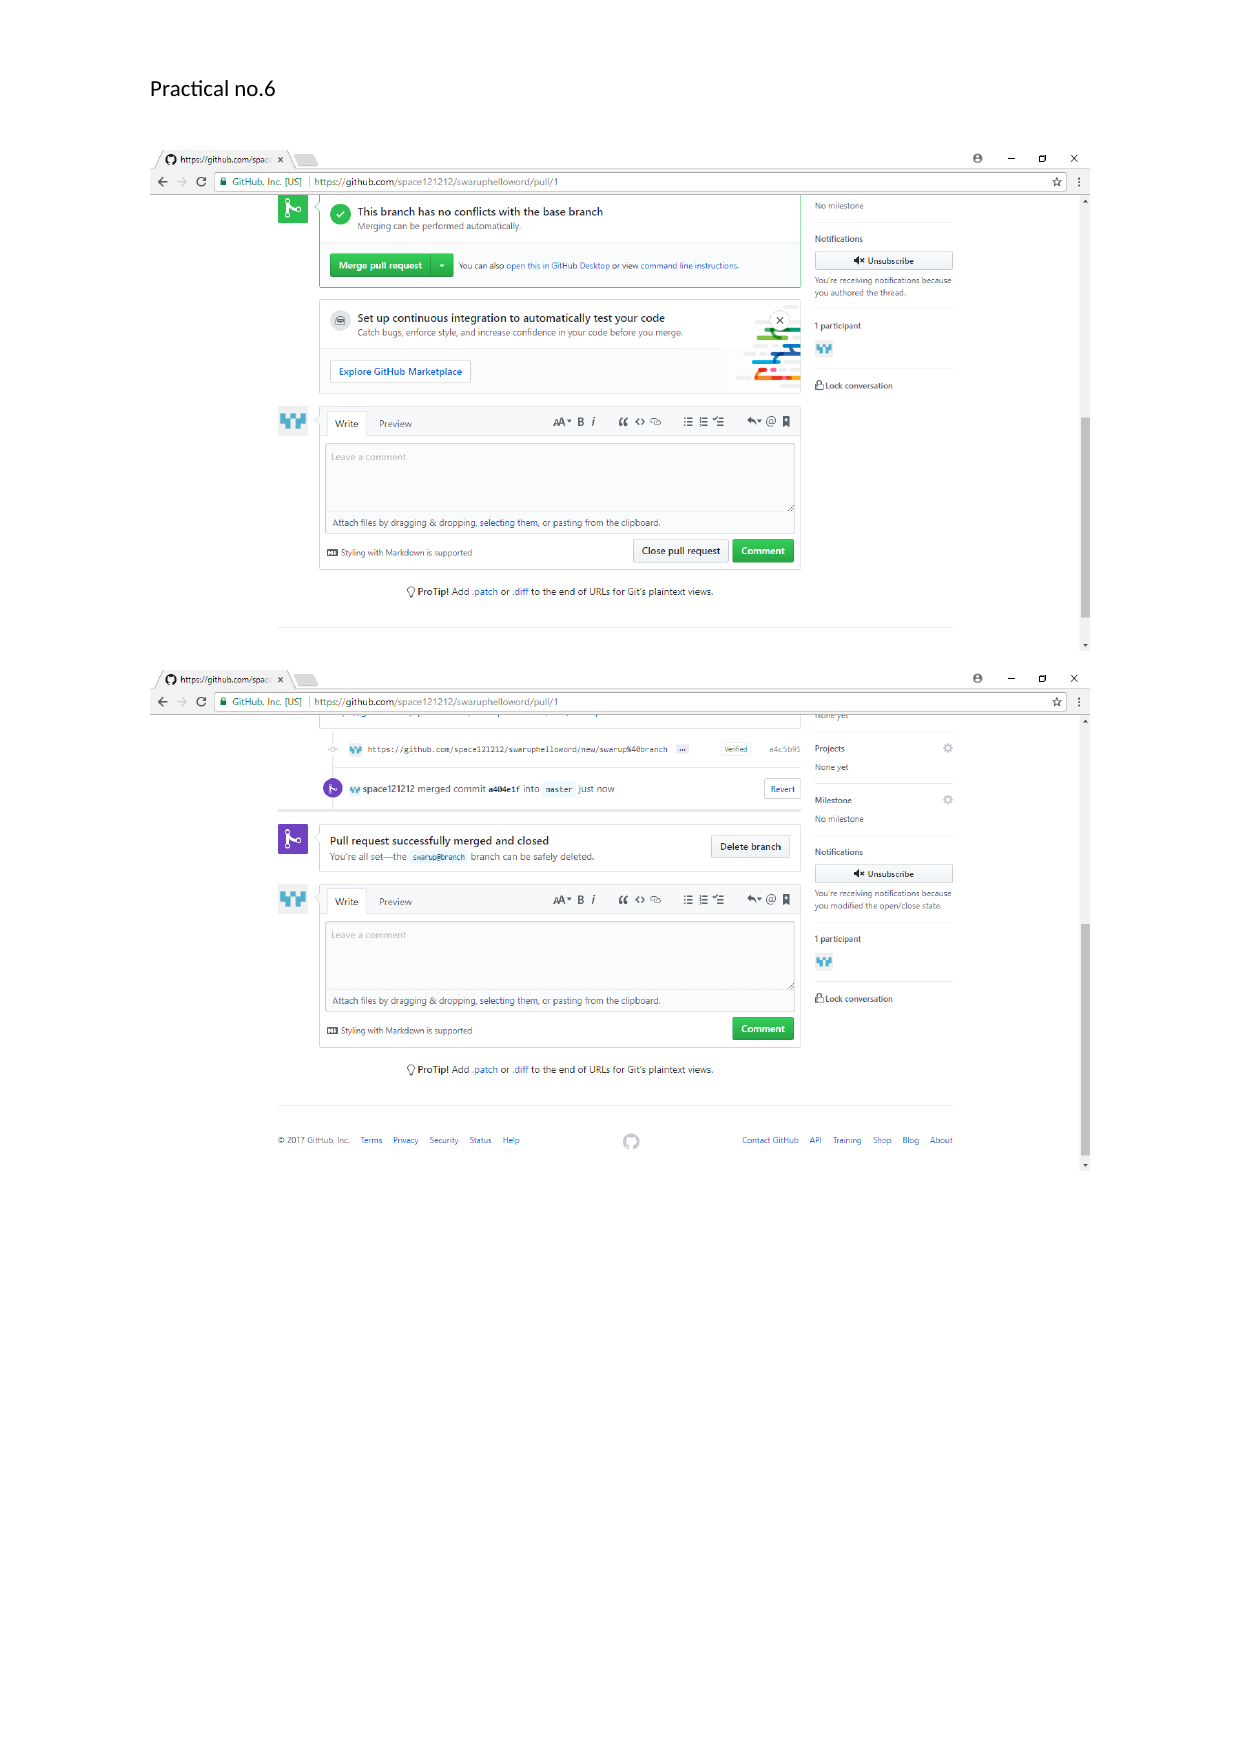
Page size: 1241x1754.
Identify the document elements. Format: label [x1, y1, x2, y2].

picture [150, 150, 1091, 651]
picture [150, 670, 1091, 1171]
